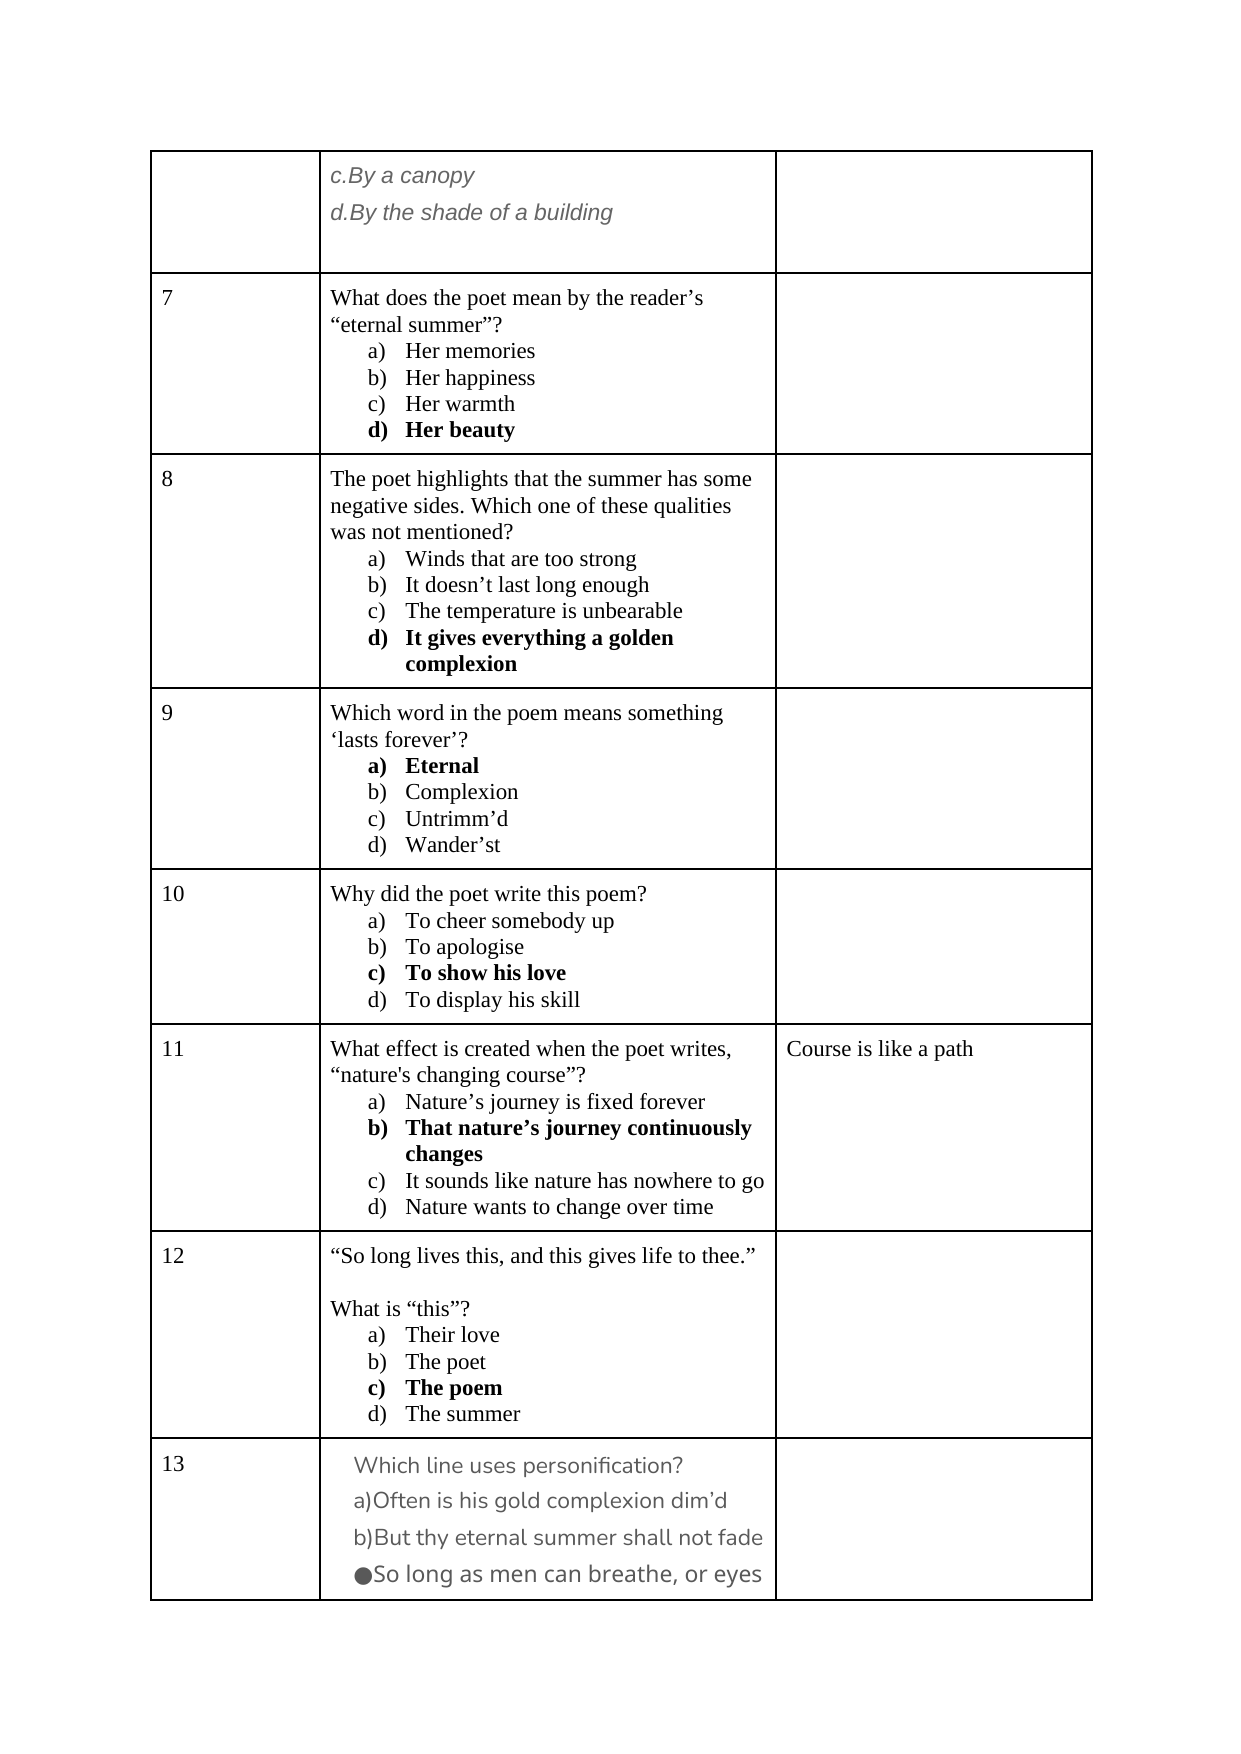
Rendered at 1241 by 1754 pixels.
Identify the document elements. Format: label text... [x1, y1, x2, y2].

table_cell [777, 1439, 1091, 1599]
table_cell What effect is created when the poet writes, “nature's changing course”? Nature’s journey is fixed forever That nature’s journey continuously changes It sounds like nature has nowhere to go Nature wants to change over time [321, 1025, 775, 1230]
table_cell The poet highlights that the summer has some negative sides. Which one of these qualities was not mentioned? Winds that are too strong It doesn’t last long enough The temperature is unbearable It gives everything a golden complexion [321, 455, 775, 687]
table_cell Which word in the poem means something ‘lasts forever’? Eternal Complexion Untrimm’d Wander’st [321, 689, 775, 868]
table_cell [777, 152, 1091, 272]
table_cell [777, 455, 1091, 687]
table_cell What does the poet mean by the reader’s “eternal summer”? Her memories Her happiness Her warmth Her beauty [321, 274, 775, 453]
table_cell 7 [152, 274, 319, 453]
table_cell 13 [152, 1439, 319, 1599]
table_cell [321, 1439, 775, 1599]
table_cell [777, 274, 1091, 453]
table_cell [321, 152, 775, 272]
table_cell 12 [152, 1232, 319, 1437]
table_cell Why did the poet write this poem? To cheer somebody up To apologise To show his love To display his skill [321, 870, 775, 1022]
table_cell [777, 689, 1091, 868]
table_cell 8 [152, 455, 319, 687]
table_cell Course is like a path [777, 1025, 1091, 1230]
table_cell [152, 152, 319, 272]
table_cell [777, 1232, 1091, 1437]
table_cell 9 [152, 689, 319, 868]
table_cell [777, 870, 1091, 1022]
table_cell “So long lives this, and this gives life to thee.” What is “this”? Their love The poet The poem The summer [321, 1232, 775, 1437]
table_cell 11 [152, 1025, 319, 1230]
table_cell 10 [152, 870, 319, 1022]
